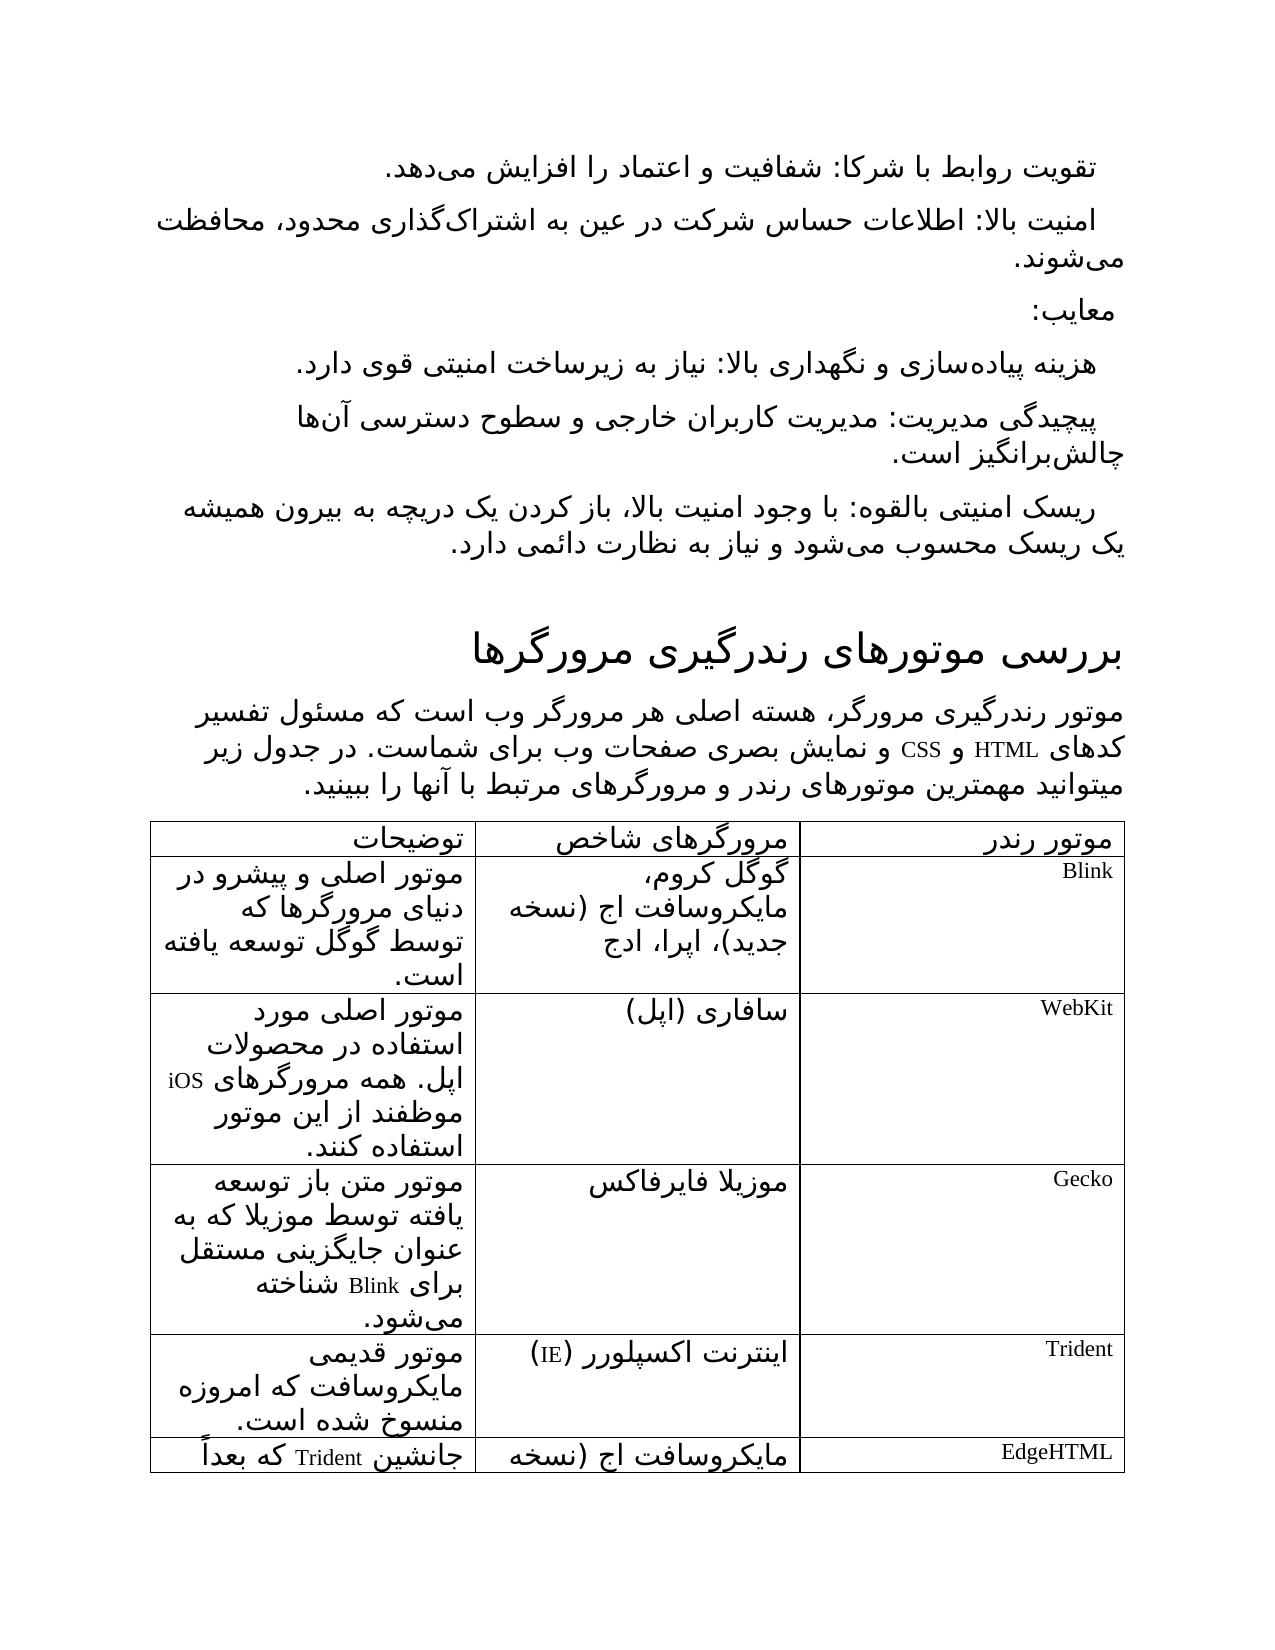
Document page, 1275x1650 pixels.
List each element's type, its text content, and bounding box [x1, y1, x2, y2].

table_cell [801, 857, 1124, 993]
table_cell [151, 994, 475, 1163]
text معایب: [150, 293, 1125, 327]
text امنیت بالا: اطلاعات حساس شرکت در عین به اشتراک‌گذاری محدود، محافظت می‌شوند. [150, 203, 1125, 274]
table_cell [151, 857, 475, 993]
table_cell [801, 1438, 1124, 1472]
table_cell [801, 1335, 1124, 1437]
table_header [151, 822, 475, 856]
text پیچیدگی مدیریت: مدیریت کاربران خارجی و سطوح دسترسی آن‌ها چالش‌برانگیز است. [150, 400, 1125, 471]
text تقویت روابط با شرکا: شفافیت و اعتماد را افزایش می‌دهد. [150, 150, 1125, 184]
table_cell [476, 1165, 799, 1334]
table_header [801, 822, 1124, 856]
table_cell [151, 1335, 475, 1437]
text موتور رندرگیری مرورگر، هسته اصلی هر مرورگر وب است که مسئول تفسیر کدهای HTML و CSS و نمایش بصری صفحات وب برای شماست. در جدول زیر میتوانید مهمترین موتورهای رندر و مرورگرهای مرتبط با آنها را ببینید. [150, 694, 1125, 801]
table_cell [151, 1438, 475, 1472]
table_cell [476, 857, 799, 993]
text هزینه پیاده‌سازی و نگهداری بالا: نیاز به زیرساخت امنیتی قوی دارد. [150, 347, 1125, 381]
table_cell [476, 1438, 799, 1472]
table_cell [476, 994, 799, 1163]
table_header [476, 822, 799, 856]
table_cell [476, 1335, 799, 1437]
text ریسک امنیتی بالقوه: با وجود امنیت بالا، باز کردن یک دریچه به بیرون همیشه یک ریسک محسوب می‌شود و نیاز به نظارت دائمی دارد. [150, 490, 1125, 561]
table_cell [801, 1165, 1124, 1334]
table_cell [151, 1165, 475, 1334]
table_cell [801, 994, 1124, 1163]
subtitle بررسی موتورهای رندرگیری مرورگرها [150, 625, 1125, 674]
